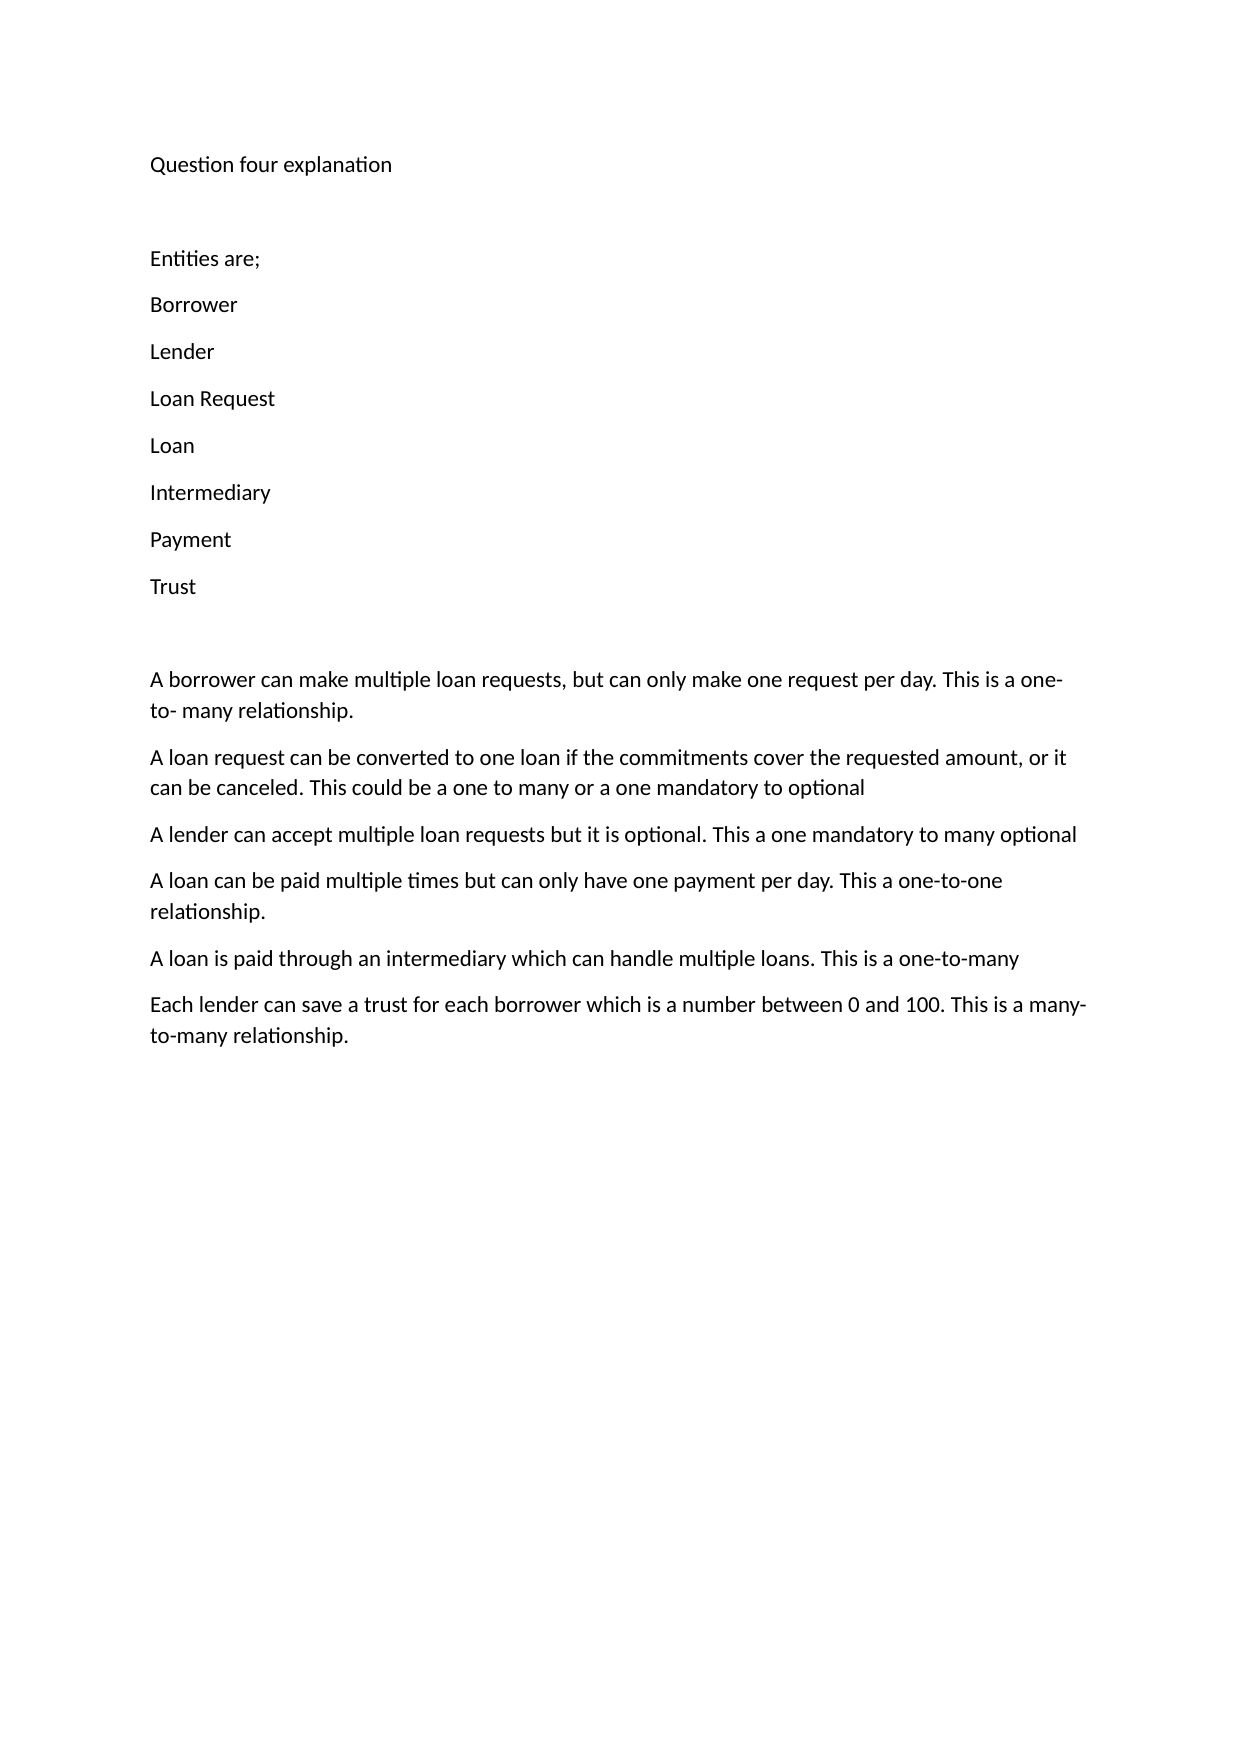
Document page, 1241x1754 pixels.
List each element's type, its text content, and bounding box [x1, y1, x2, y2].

text A loan request can be converted to one loan if the commitments cover the requested amount, or it can be canceled. This could be a one to many or a one mandatory to optional [150, 743, 1090, 801]
text Intermediary [150, 478, 1090, 506]
text Loan [150, 431, 1090, 459]
text A borrower can make multiple loan requests, but can only make one request per day. This is a one-to- many relationship. [150, 666, 1090, 724]
text Each lender can save a trust for each borrower which is a number between 0 and 100. This is a many-to-many relationship. [150, 991, 1090, 1049]
text Payment [150, 525, 1090, 553]
text A loan is paid through an intermediary which can handle multiple loans. This is a one-to-many [150, 944, 1090, 972]
text Question four explanation [150, 150, 1090, 178]
text Borrower [150, 291, 1090, 319]
text Trust [150, 572, 1090, 600]
text Loan Request [150, 384, 1090, 412]
text A lender can accept multiple loan requests but it is optional. This a one mandatory to many optional [150, 820, 1090, 848]
text Lender [150, 337, 1090, 366]
text Entities are; [150, 244, 1090, 272]
text A loan can be paid multiple times but can only have one payment per day. This a one-to-one relationship. [150, 867, 1090, 925]
